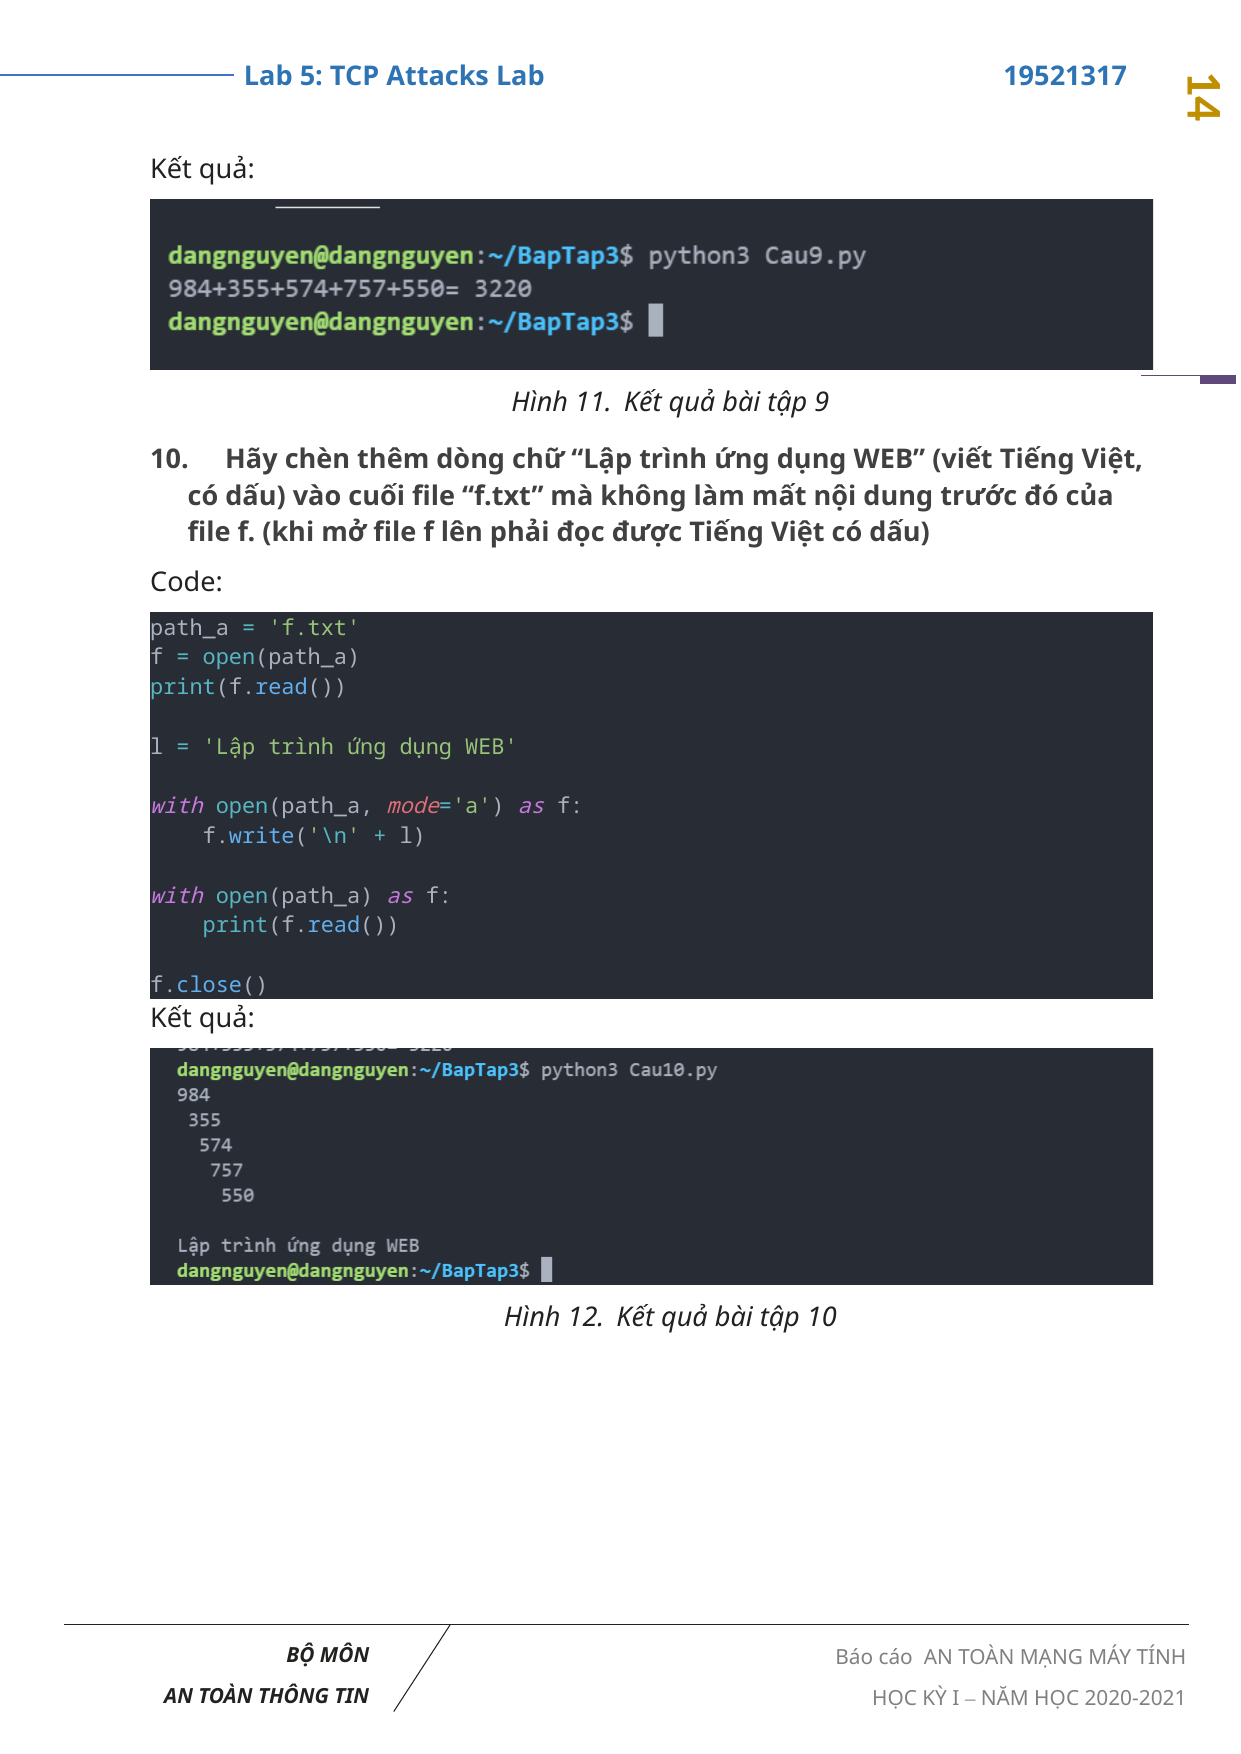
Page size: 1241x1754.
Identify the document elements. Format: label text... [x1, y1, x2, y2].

picture [150, 1048, 1154, 1285]
text Code: [150, 562, 1153, 599]
text l = 'Lập trình ứng dụng WEB' [150, 731, 1153, 761]
text path_a = 'f.txt' [150, 612, 1153, 641]
text Kết quả: [150, 999, 1153, 1036]
text print(f.read()) [150, 671, 1153, 701]
text Kết quả bài tập 9 [187, 382, 1153, 419]
text Kết quả: [150, 150, 1153, 187]
text f.write('\n' + l) [150, 820, 1153, 850]
text with open(path_a, mode='a') as f: [150, 790, 1153, 820]
text Kết quả bài tập 10 [187, 1297, 1153, 1334]
picture [150, 199, 1154, 370]
subtitle Hãy chèn thêm dòng chữ “Lập trình ứng dụng WEB” (viết Tiếng Việt, có dấu) vào cuối file “f.txt” mà không làm mất nội dung trước đó của file f. (khi mở file f lên phải đọc được Tiếng Việt có dấu) [150, 439, 1153, 550]
text f.close() [150, 969, 1153, 999]
text f = open(path_a) [150, 641, 1153, 671]
text with open(path_a) as f: [150, 880, 1153, 909]
text print(f.read()) [150, 909, 1153, 939]
